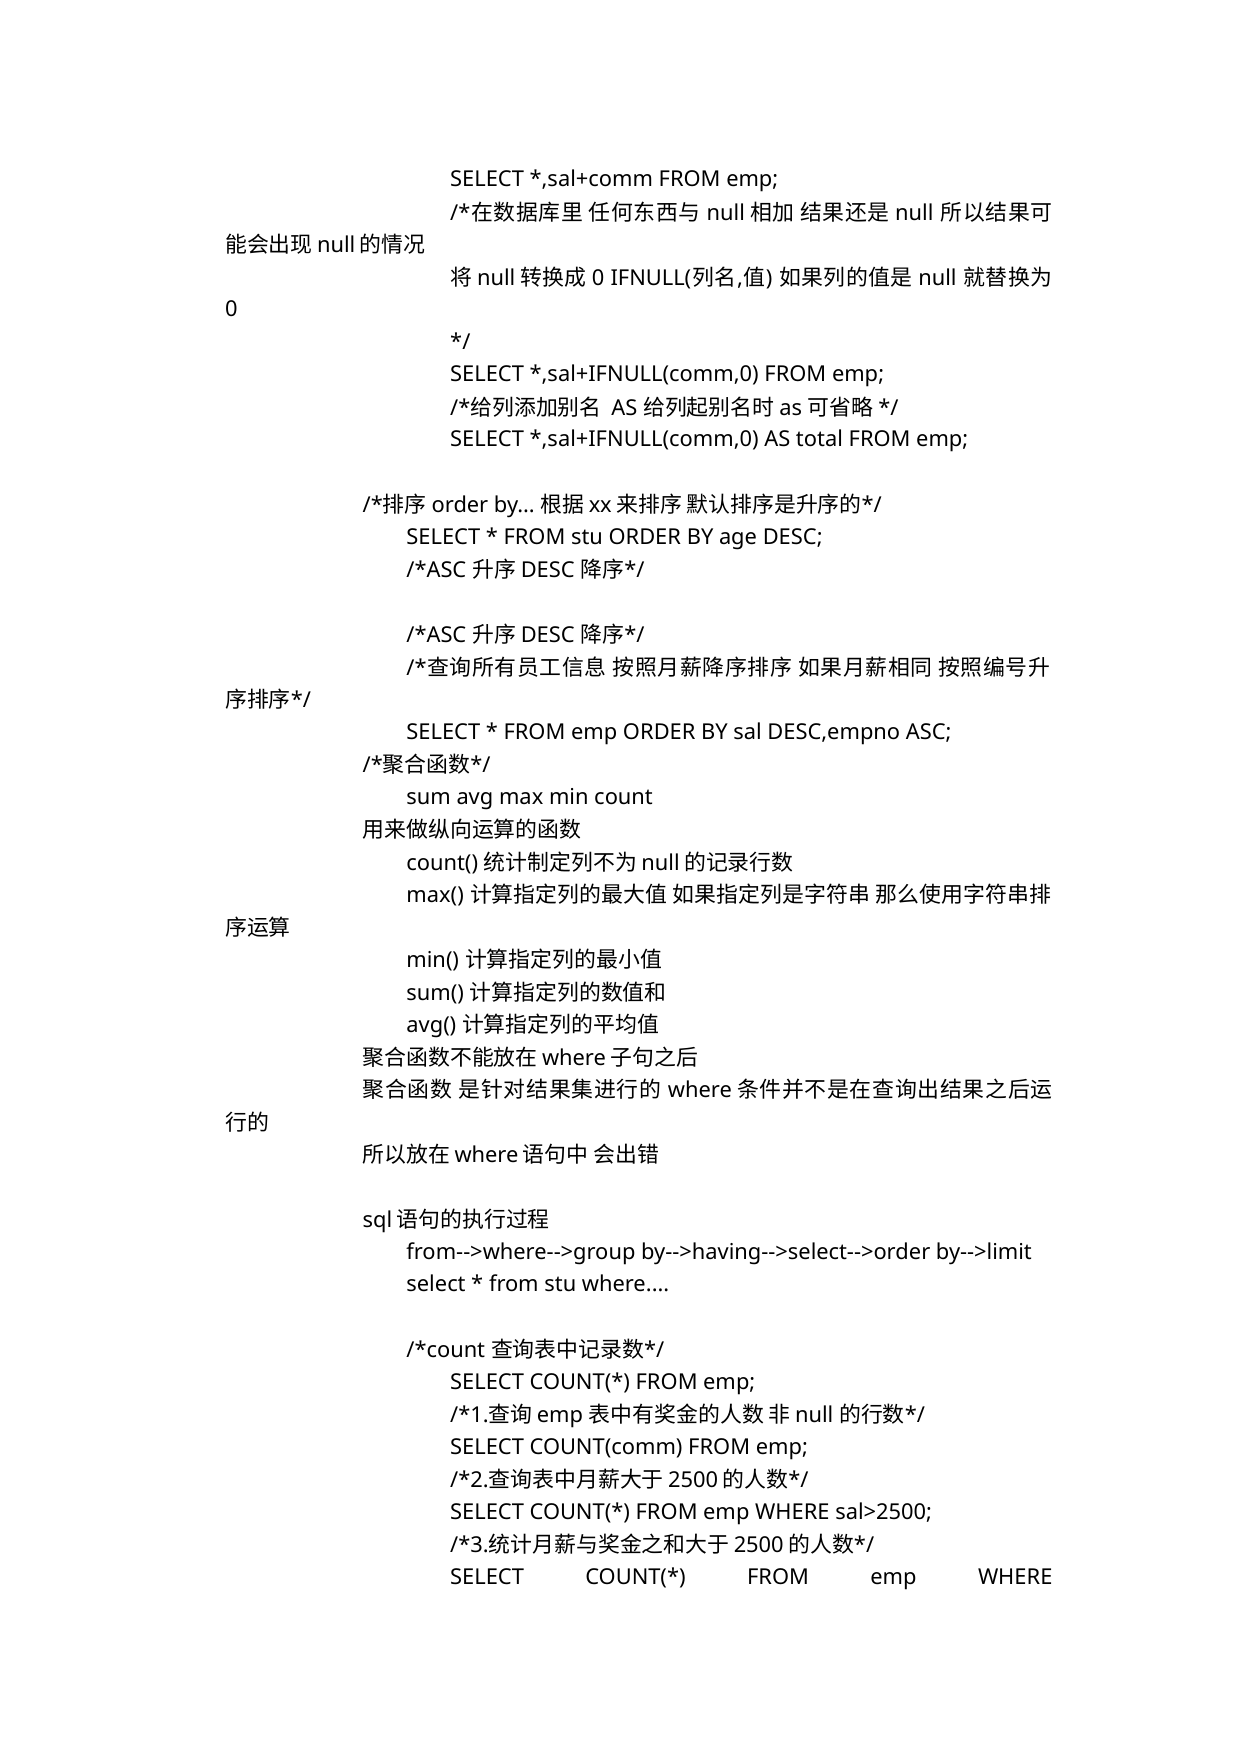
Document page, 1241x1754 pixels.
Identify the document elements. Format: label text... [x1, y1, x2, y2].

list /*1.查询emp 表中有奖金的人数 非null 的行数*/ [225, 1397, 1053, 1429]
list 所以放在where语句中 会出错 [225, 1137, 1053, 1169]
list /*count 查询表中记录数*/ [225, 1332, 1053, 1364]
list SELECT *,sal+IFNULL(comm,0) AS total FROM emp; [225, 422, 1053, 454]
list from-->where-->group by-->having-->select-->order by-->limit [225, 1234, 1053, 1267]
list /*ASC 升序 DESC 降序*/ [225, 617, 1053, 649]
list SELECT COUNT(*) FROM emp WHERE sal>2500; [225, 1494, 1053, 1527]
list sum avg max min count [225, 779, 1053, 812]
list 将null转换成0 IFNULL(列名,值) 如果列的值是null 就替换为0 [225, 259, 1053, 324]
list 用来做纵向运算的函数 [225, 812, 1053, 844]
list SELECT COUNT(comm) FROM emp; [225, 1429, 1053, 1462]
list max() 计算指定列的最大值 如果指定列是字符串 那么使用字符串排序运算 [225, 877, 1053, 942]
list 聚合函数 是针对结果集进行的 where条件并不是在查询出结果之后运行的 [225, 1072, 1053, 1137]
list /*聚合函数*/ [225, 747, 1053, 779]
list 聚合函数不能放在where子句之后 [225, 1039, 1053, 1072]
list /*3.统计月薪与奖金之和大于2500的人数*/ [225, 1527, 1053, 1559]
list SELECT * FROM emp ORDER BY sal DESC,empno ASC; [225, 714, 1053, 747]
list sql语句的执行过程 [225, 1202, 1053, 1234]
list avg() 计算指定列的平均值 [225, 1007, 1053, 1039]
list */ [225, 324, 1053, 357]
list SELECT COUNT(*) FROM emp; [225, 1364, 1053, 1397]
list sum() 计算指定列的数值和 [225, 974, 1053, 1007]
list min() 计算指定列的最小值 [225, 942, 1053, 974]
list /*排序 order by... 根据xx来排序 默认排序是升序的*/ [225, 487, 1053, 519]
list SELECT * FROM stu ORDER BY age DESC; [225, 519, 1053, 552]
list /*在数据库里 任何东西与null相加 结果还是null 所以结果可能会出现null的情况 [225, 194, 1053, 259]
list SELECT *,sal+IFNULL(comm,0) FROM emp; [225, 357, 1053, 389]
list /*ASC 升序 DESC 降序*/ [225, 552, 1053, 584]
list /*查询所有员工信息 按照月薪降序排序 如果月薪相同 按照编号升序排序*/ [225, 649, 1053, 714]
list select * from stu where.... [225, 1267, 1053, 1299]
list /*给列添加别名 AS 给列起别名时 as 可省略 */ [225, 389, 1053, 422]
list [225, 1559, 1053, 1592]
list SELECT *,sal+comm FROM emp; [225, 162, 1053, 194]
list /*2.查询表中月薪大于2500的人数*/ [225, 1462, 1053, 1494]
list count() 统计制定列不为null的记录行数 [225, 844, 1053, 877]
